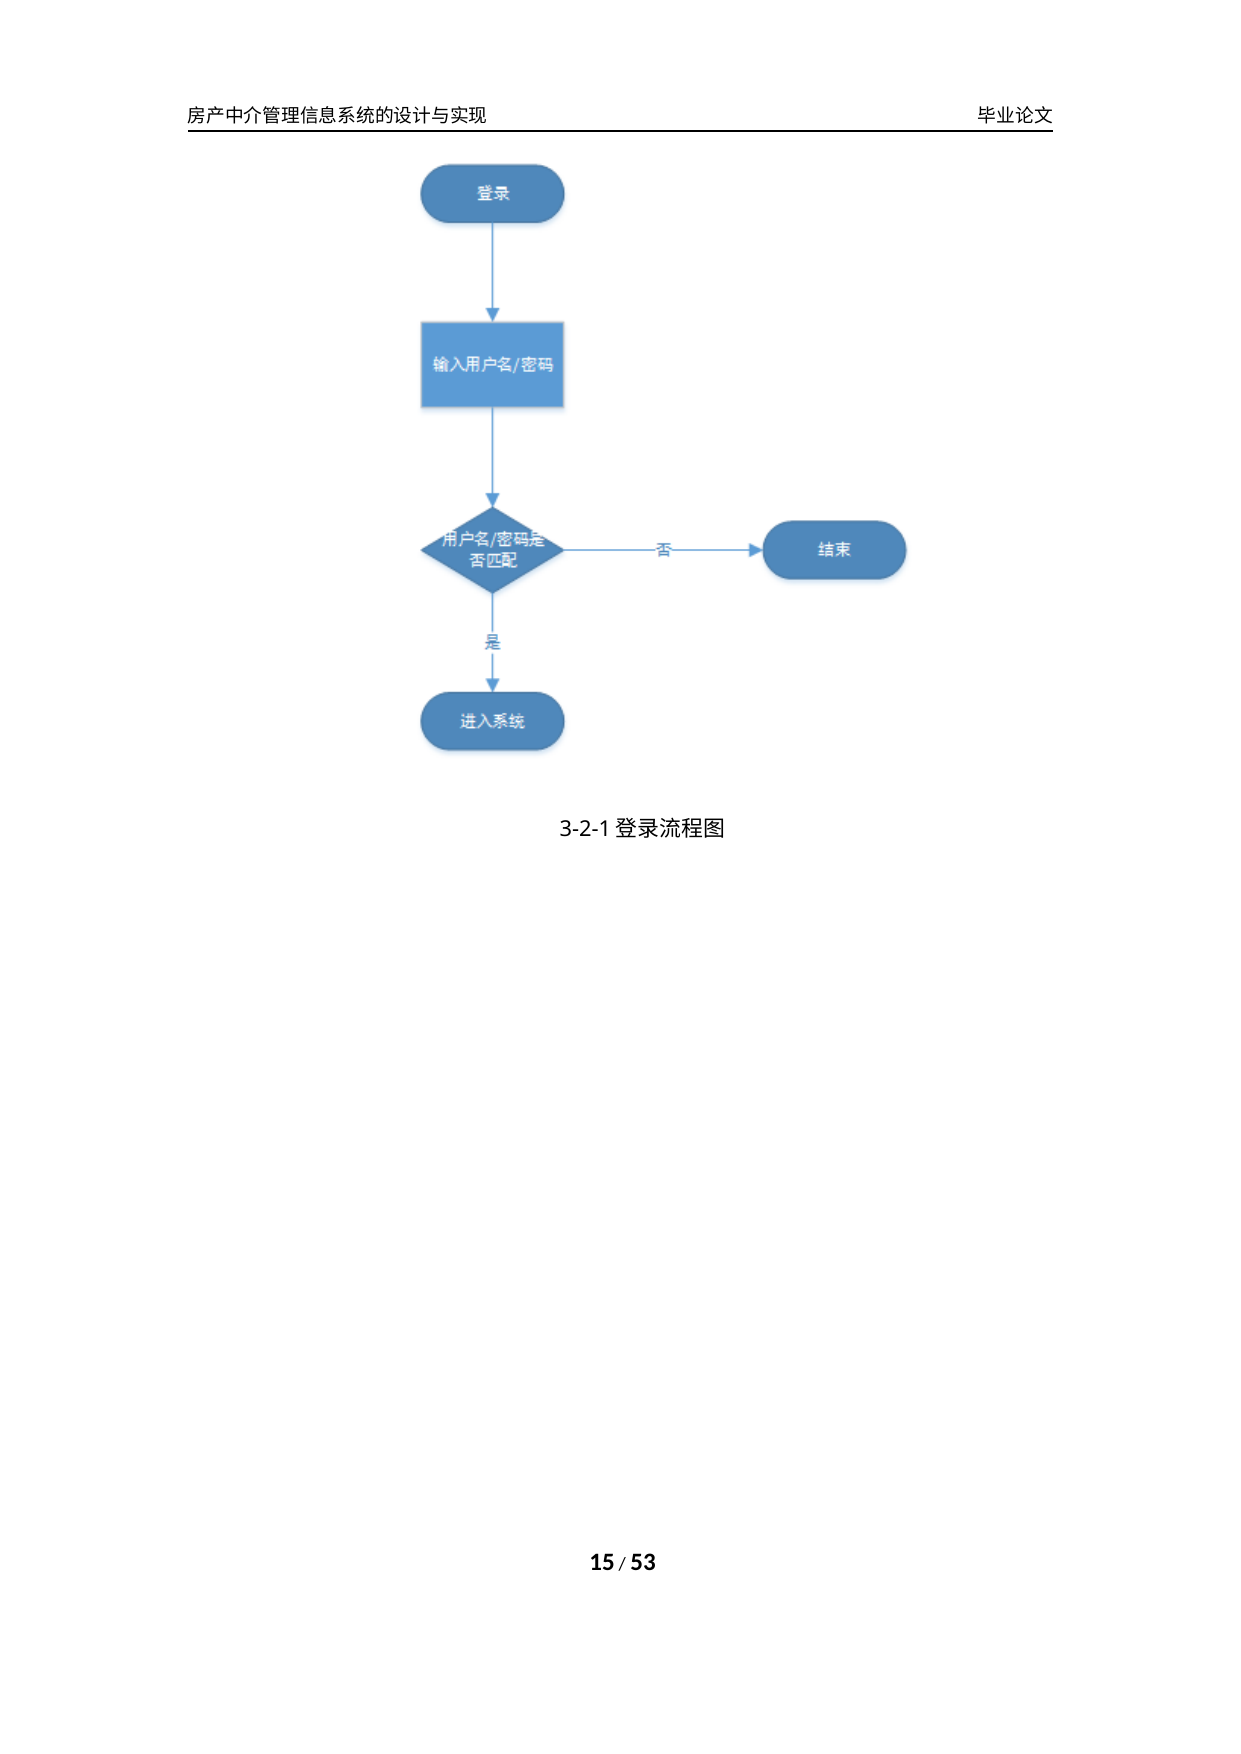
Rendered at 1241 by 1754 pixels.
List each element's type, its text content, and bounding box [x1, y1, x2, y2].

text 3-2-1登录流程图 [187, 811, 1053, 843]
picture [413, 162, 915, 762]
